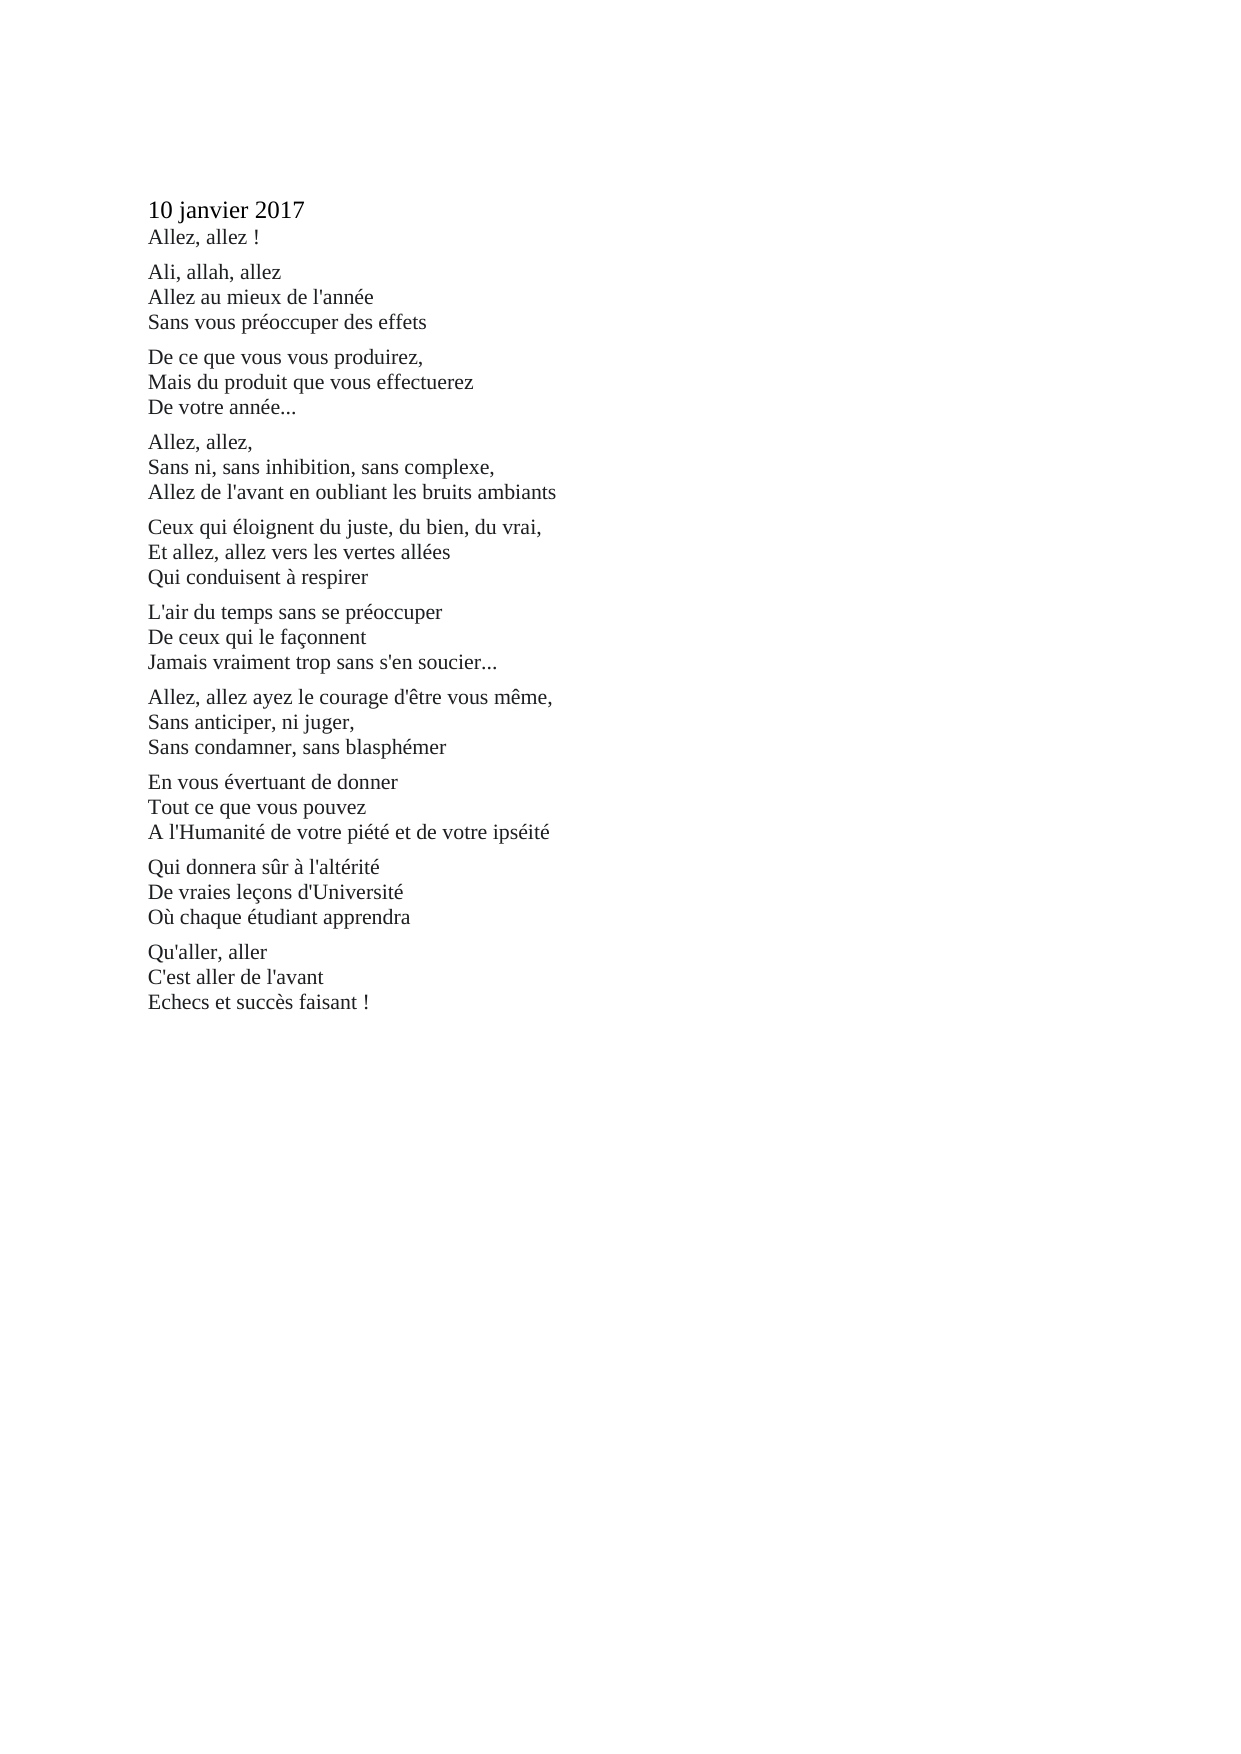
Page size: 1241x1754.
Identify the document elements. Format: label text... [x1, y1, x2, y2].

text Allez, allez ayez le courage d'être vous même, Sans anticiper, ni juger, Sans condamner, sans blasphémer [148, 684, 1093, 759]
text 10 janvier 2017 [148, 195, 1093, 224]
text Qui donnera sûr à l'altérité De vraies leçons d'Université Où chaque étudiant apprendra [148, 854, 1093, 929]
text En vous évertuant de donner Tout ce que vous pouvez A l'Humanité de votre piété et de votre ipséité [148, 769, 1093, 844]
text De ce que vous vous produirez, Mais du produit que vous effectuerez De votre année... [148, 344, 1093, 419]
text Qu'aller, aller C'est aller de l'avant Echecs et succès faisant ! [148, 939, 1093, 1014]
text Allez, allez, Sans ni, sans inhibition, sans complexe, Allez de l'avant en oubliant les bruits ambiants [148, 429, 1093, 504]
text Ceux qui éloignent du juste, du bien, du vrai, Et allez, allez vers les vertes allées Qui conduisent à respirer [148, 514, 1093, 589]
text L'air du temps sans se préoccuper De ceux qui le façonnent Jamais vraiment trop sans s'en soucier... [148, 599, 1093, 674]
text Ali, allah, allez Allez au mieux de l'année Sans vous préoccuper des effets [148, 259, 1093, 334]
text Allez, allez ! [148, 224, 1093, 249]
